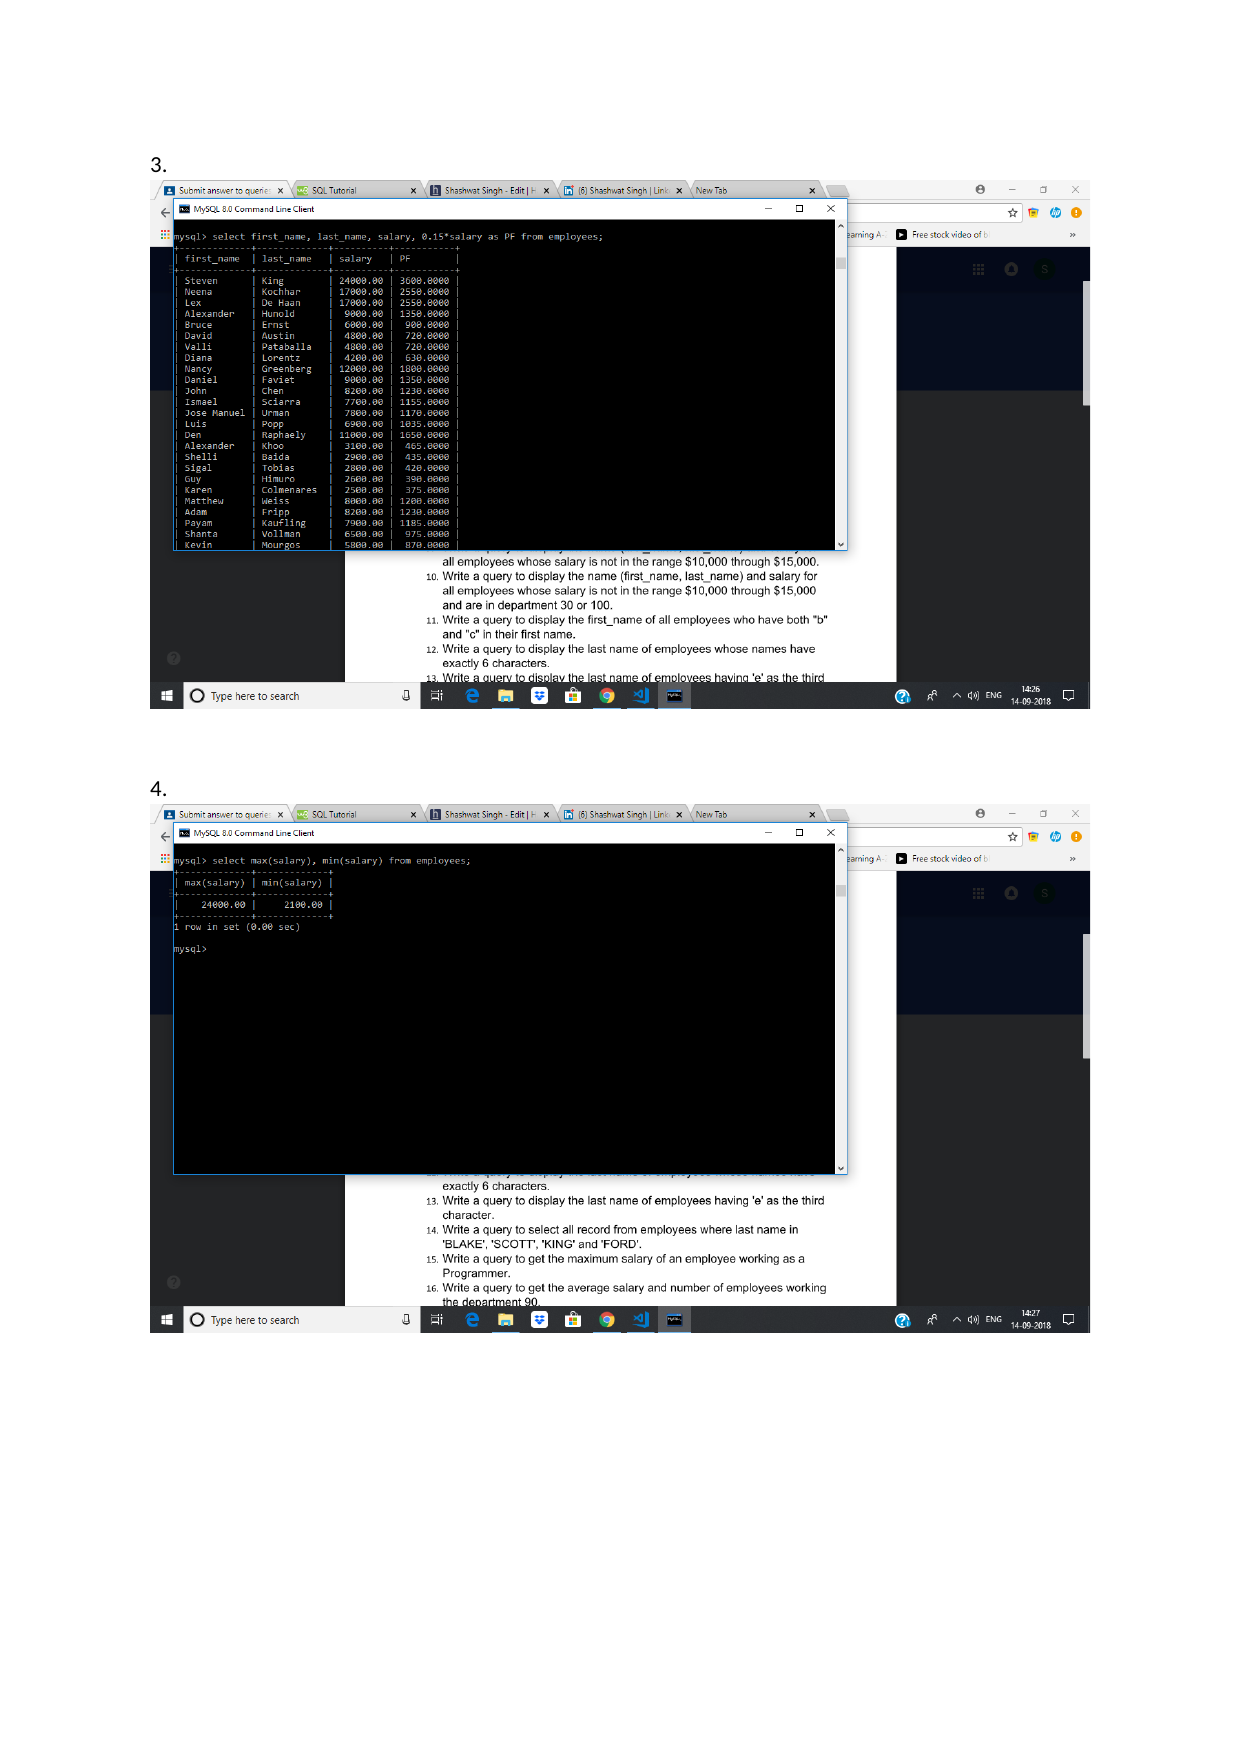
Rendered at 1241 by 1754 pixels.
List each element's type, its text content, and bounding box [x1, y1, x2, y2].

picture [150, 180, 1091, 709]
picture [150, 804, 1091, 1333]
text 3. [150, 150, 1090, 180]
text 4. [150, 774, 1090, 804]
